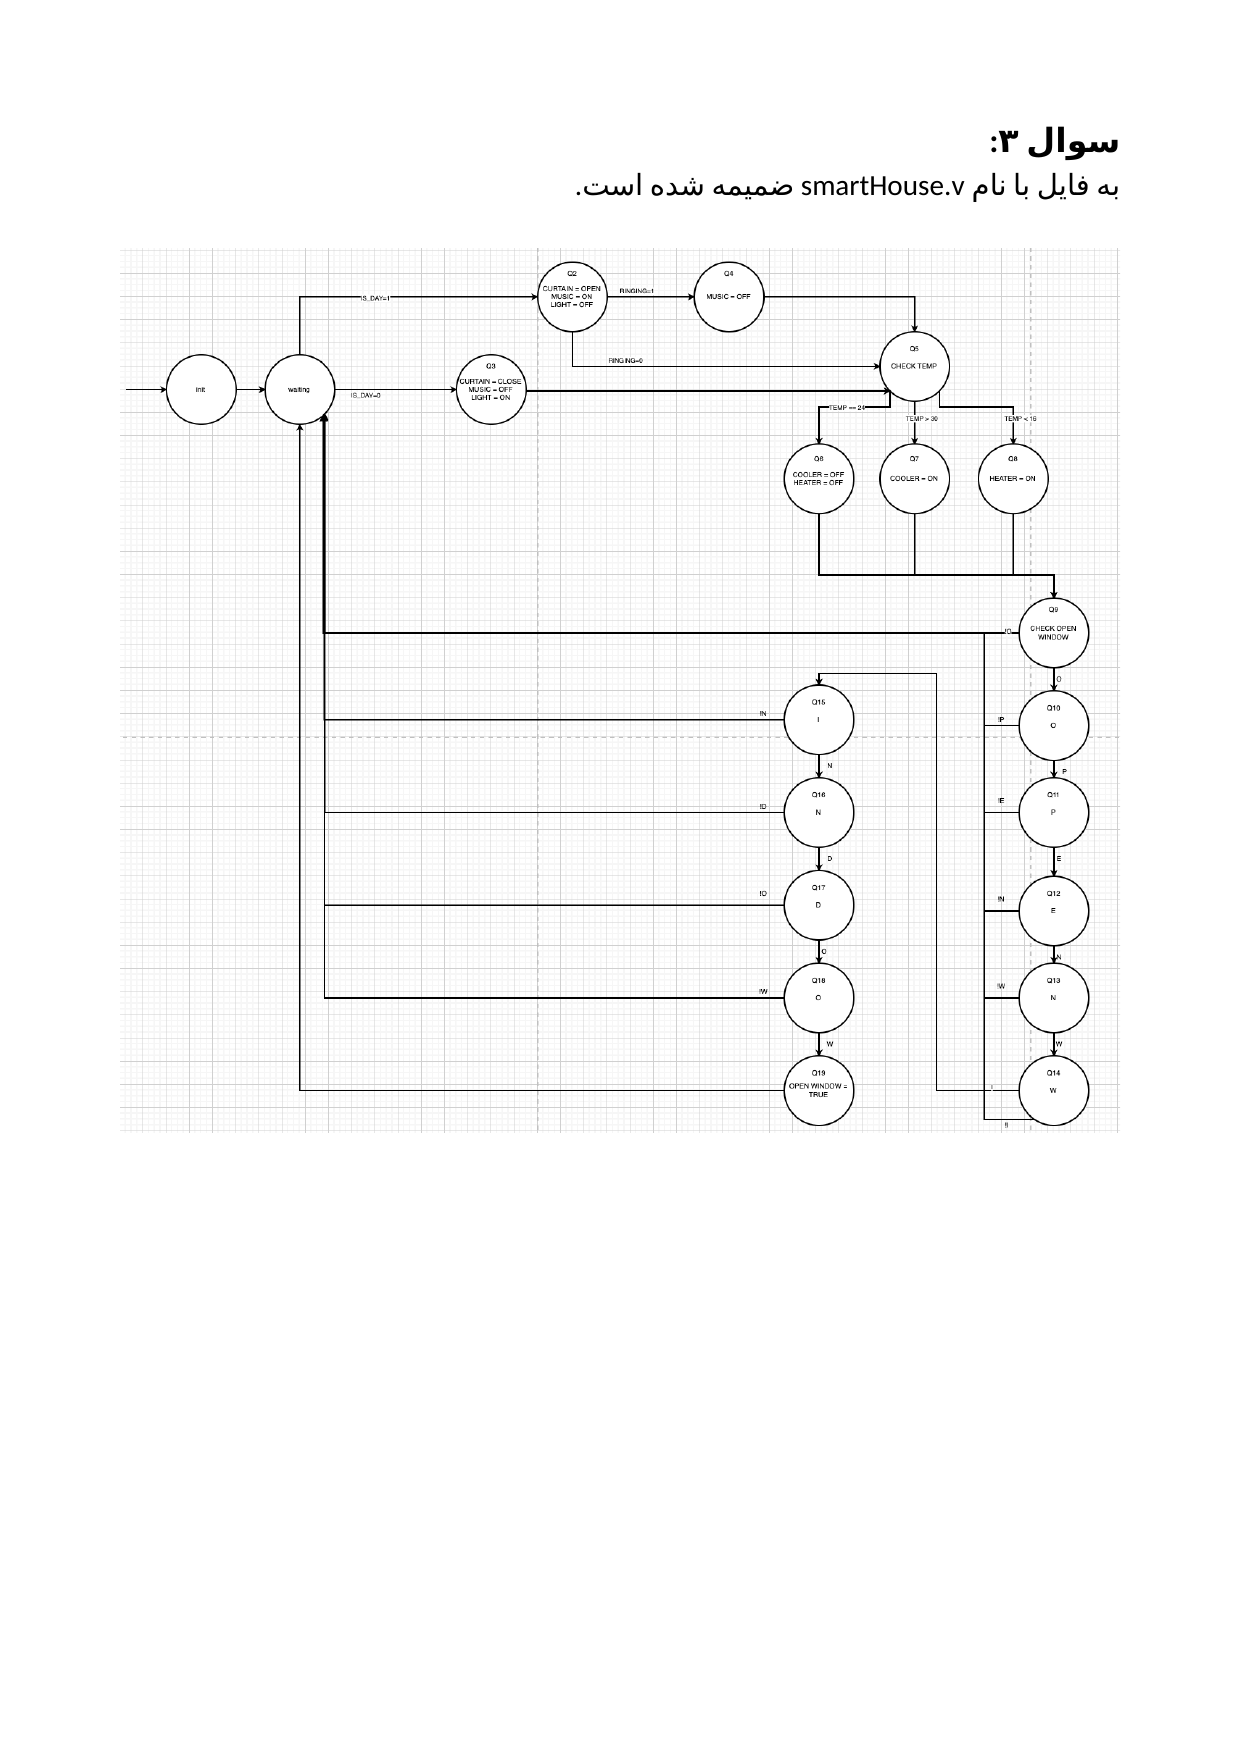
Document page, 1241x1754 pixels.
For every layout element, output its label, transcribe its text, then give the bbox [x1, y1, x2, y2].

picture [120, 248, 1121, 1133]
text به فایل با نام smartHouse.v ضمیمه شده است. [120, 167, 1120, 202]
text سوال ۳: [120, 120, 1120, 161]
